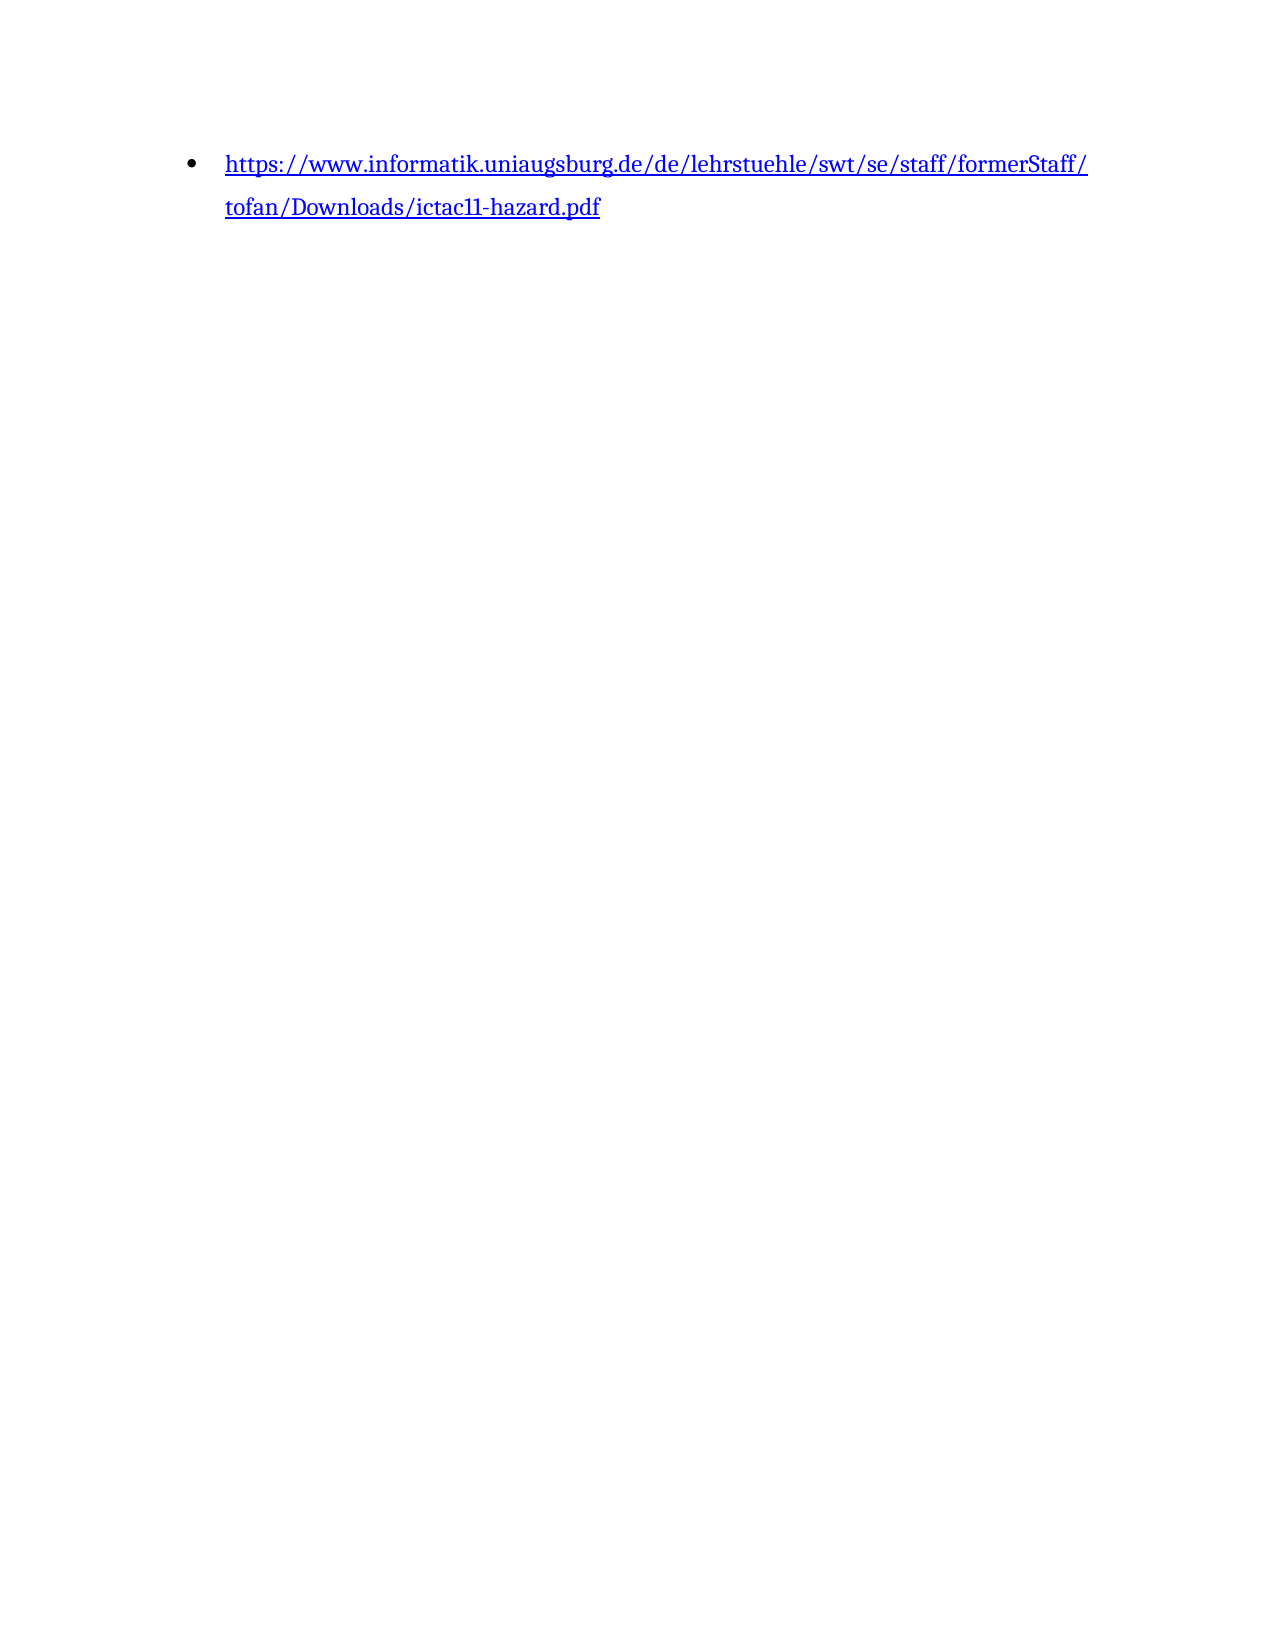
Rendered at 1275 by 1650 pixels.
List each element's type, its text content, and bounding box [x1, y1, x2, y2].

list https://www.informatik.uniaugsburg.de/de/lehrstuehle/swt/se/staff/formerStaff/tofan/Downloads/ictac11-hazard.pdf [187, 150, 1125, 222]
